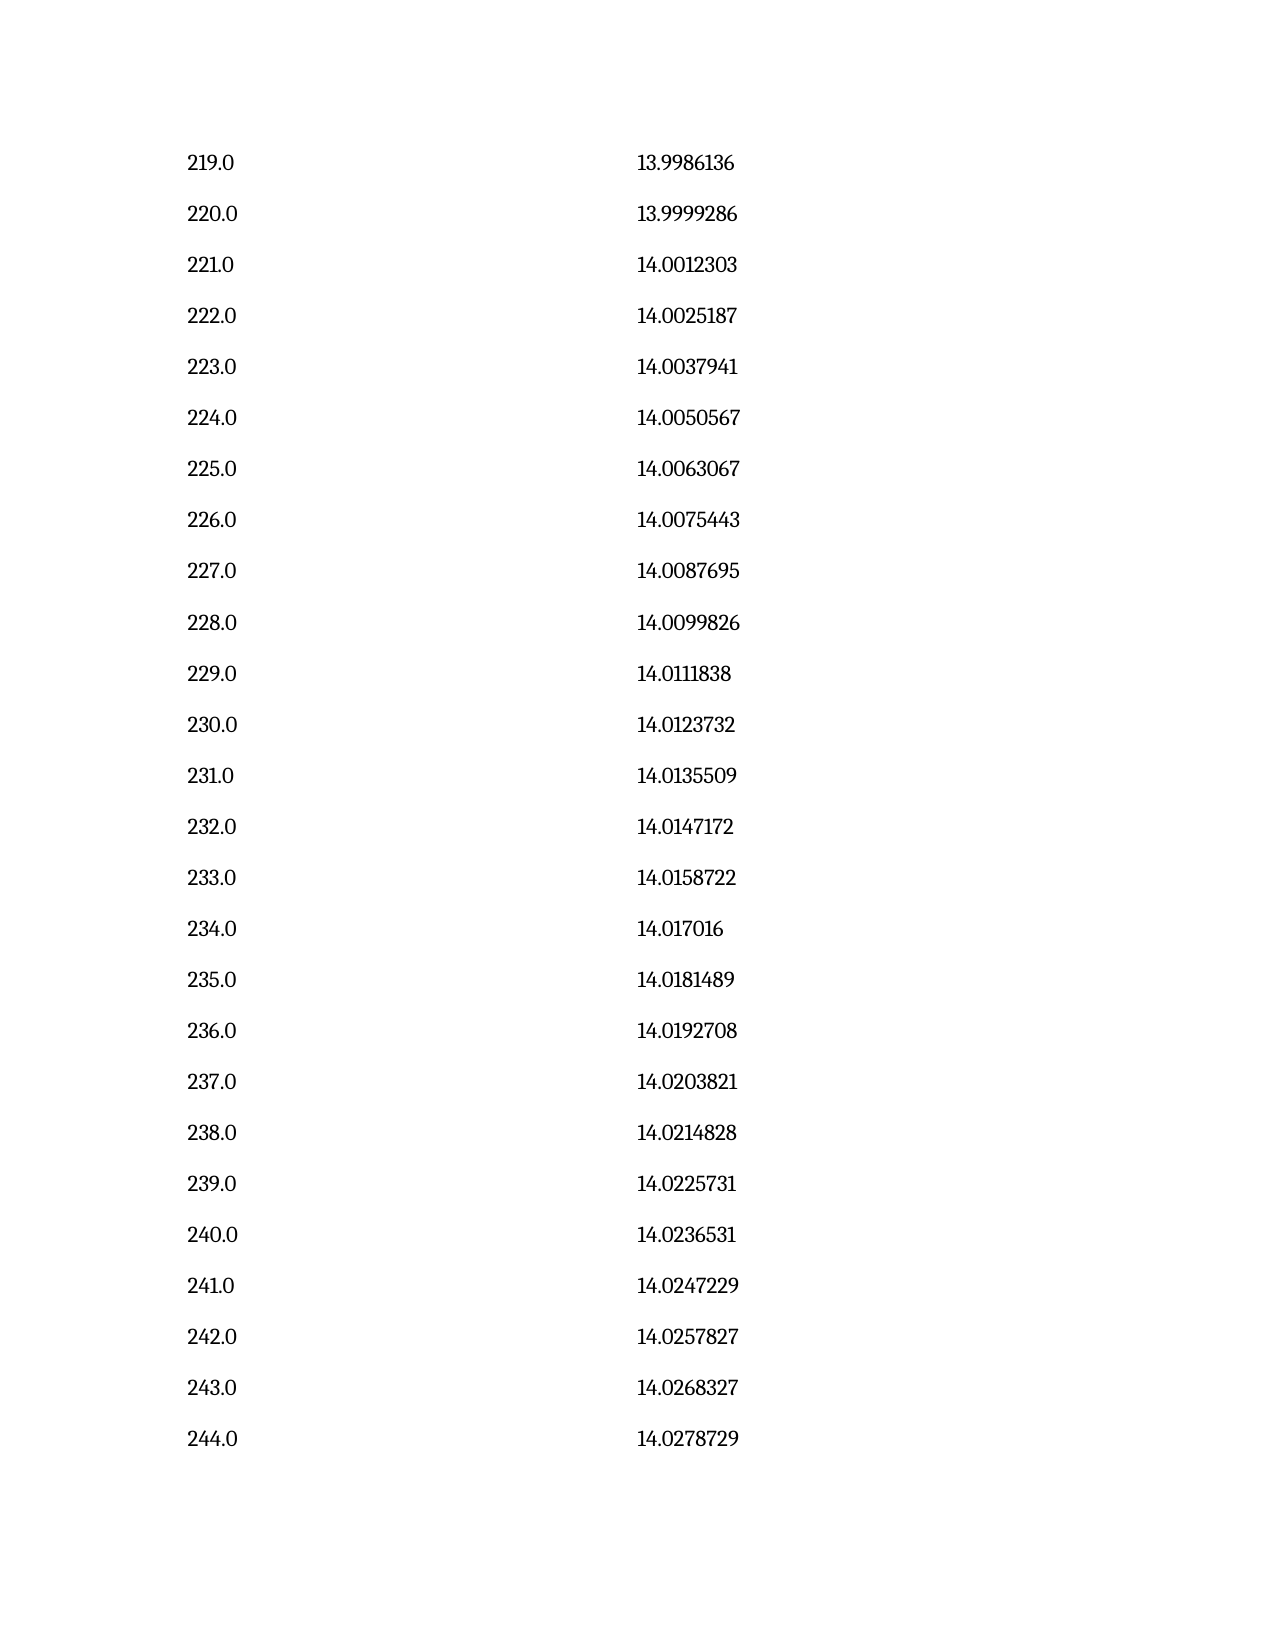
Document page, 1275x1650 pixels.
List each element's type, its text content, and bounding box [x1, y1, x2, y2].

table_cell 231.0 [176, 763, 626, 813]
table_cell 14.0214828 [626, 1120, 1076, 1171]
table_cell 241.0 [176, 1273, 626, 1324]
table_cell 14.0203821 [626, 1069, 1076, 1120]
table_cell 232.0 [176, 814, 626, 864]
table_cell 14.0225731 [626, 1171, 1076, 1222]
table_cell 13.9999286 [626, 201, 1076, 252]
table_cell 226.0 [176, 507, 626, 558]
table_cell 233.0 [176, 865, 626, 916]
table_cell 227.0 [176, 558, 626, 609]
table_cell 237.0 [176, 1069, 626, 1120]
table_cell 222.0 [176, 303, 626, 354]
table_cell 230.0 [176, 711, 626, 762]
table_cell 220.0 [176, 201, 626, 252]
table_cell 221.0 [176, 252, 626, 303]
table_cell 219.0 [176, 150, 626, 201]
table_cell 14.0278729 [626, 1426, 1076, 1477]
table_cell 14.0147172 [626, 814, 1076, 864]
table_cell 14.0012303 [626, 252, 1076, 303]
table_cell 14.0257827 [626, 1324, 1076, 1375]
table_cell 223.0 [176, 354, 626, 405]
table_cell 14.0123732 [626, 711, 1076, 762]
table_cell 14.0111838 [626, 660, 1076, 711]
table_cell 14.0099826 [626, 609, 1076, 660]
table_cell 235.0 [176, 967, 626, 1018]
table_cell 14.0247229 [626, 1273, 1076, 1324]
table_cell 239.0 [176, 1171, 626, 1222]
table_cell 14.0087695 [626, 558, 1076, 609]
table_cell 238.0 [176, 1120, 626, 1171]
table_cell 14.017016 [626, 916, 1076, 967]
table_cell 236.0 [176, 1018, 626, 1069]
table_cell 234.0 [176, 916, 626, 967]
table_cell 243.0 [176, 1375, 626, 1426]
table_cell 14.0025187 [626, 303, 1076, 354]
table_cell 228.0 [176, 609, 626, 660]
table_cell 14.0037941 [626, 354, 1076, 405]
table_cell 14.0236531 [626, 1222, 1076, 1273]
table_cell 14.0063067 [626, 456, 1076, 507]
table_cell 14.0050567 [626, 405, 1076, 456]
table_cell 225.0 [176, 456, 626, 507]
table_cell 14.0192708 [626, 1018, 1076, 1069]
table_cell 13.9986136 [626, 150, 1076, 201]
table_cell 14.0181489 [626, 967, 1076, 1018]
table_cell 242.0 [176, 1324, 626, 1375]
table_cell 244.0 [176, 1426, 626, 1477]
table_cell 14.0268327 [626, 1375, 1076, 1426]
table_cell 14.0075443 [626, 507, 1076, 558]
table_cell 14.0135509 [626, 763, 1076, 813]
table_cell 240.0 [176, 1222, 626, 1273]
table_cell 14.0158722 [626, 865, 1076, 916]
table_cell 229.0 [176, 660, 626, 711]
table_cell 224.0 [176, 405, 626, 456]
